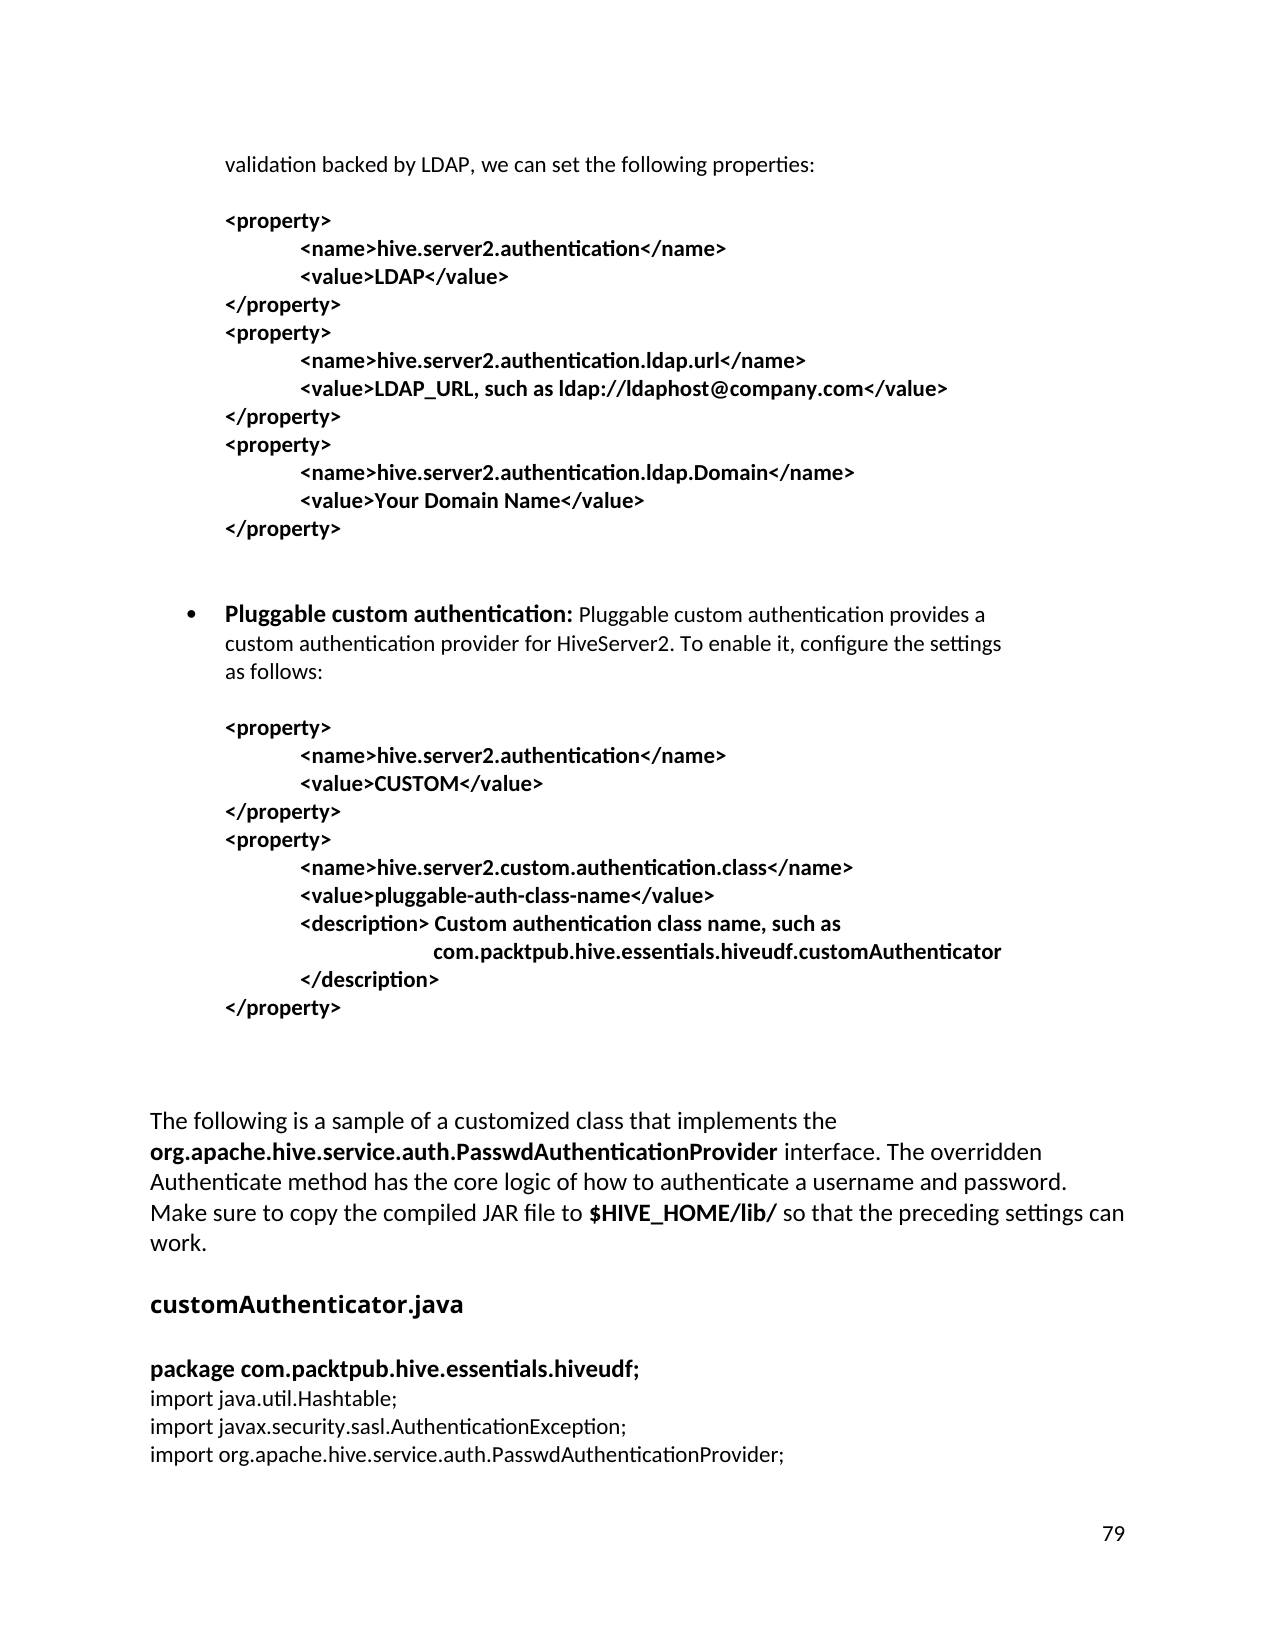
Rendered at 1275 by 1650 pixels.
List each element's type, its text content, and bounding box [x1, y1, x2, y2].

list <value>CUSTOM</value> [225, 769, 1125, 797]
text <property> [150, 318, 1125, 346]
list <name>hive.server2.authentication</name> [225, 741, 1125, 769]
text import org.apache.hive.service.auth.PasswdAuthenticationProvider; [150, 1440, 1125, 1468]
text <value>LDAP</value> [225, 262, 1125, 290]
list </description> [225, 965, 1125, 993]
list <value>pluggable-auth-class-name</value> [225, 881, 1125, 909]
text </property> [150, 402, 1125, 430]
list </property> [225, 514, 1125, 542]
text <value>LDAP_URL, such as ldap://ldaphost@company.com</value> [225, 374, 1125, 402]
list </property> [225, 797, 1125, 825]
text <name>hive.server2.authentication.ldap.Domain</name> [225, 458, 1125, 486]
text com.packtpub.hive.essentials.hiveudf.customAuthenticator [150, 937, 1125, 965]
list custom authentication provider for HiveServer2. To enable it, configure the settings [225, 629, 1125, 657]
list as follows: [225, 657, 1125, 685]
text package com.packtpub.hive.essentials.hiveudf; [150, 1353, 1125, 1384]
text The following is a sample of a customized class that implements the org.apache.hive.service.auth.PasswdAuthenticationProvider interface. The overridden Authenticate method has the core logic of how to authenticate a username and password. Make sure to copy the compiled JAR file to $HIVE_HOME/lib/ so that the preceding settings can work. [150, 1105, 1125, 1258]
text <name>hive.server2.authentication.ldap.url</name> [225, 346, 1125, 374]
list <property> [225, 713, 1125, 741]
list </property> [225, 993, 1125, 1021]
list <name>hive.server2.custom.authentication.class</name> [225, 853, 1125, 881]
text import java.util.Hashtable; [150, 1384, 1125, 1412]
list validation backed by LDAP, we can set the following properties: [225, 150, 1125, 178]
text <name>hive.server2.authentication</name> [225, 234, 1125, 262]
list <description> Custom authentication class name, such as [225, 909, 1125, 937]
text <value>Your Domain Name</value> [225, 486, 1125, 514]
list Pluggable custom authentication: Pluggable custom authentication provides a [187, 598, 1125, 629]
text customAuthenticator.java [150, 1288, 1125, 1321]
list <property> [225, 825, 1125, 853]
text <property> [150, 206, 1125, 234]
text <property> [150, 430, 1125, 458]
text import javax.security.sasl.AuthenticationException; [150, 1412, 1125, 1440]
text </property> [150, 290, 1125, 318]
